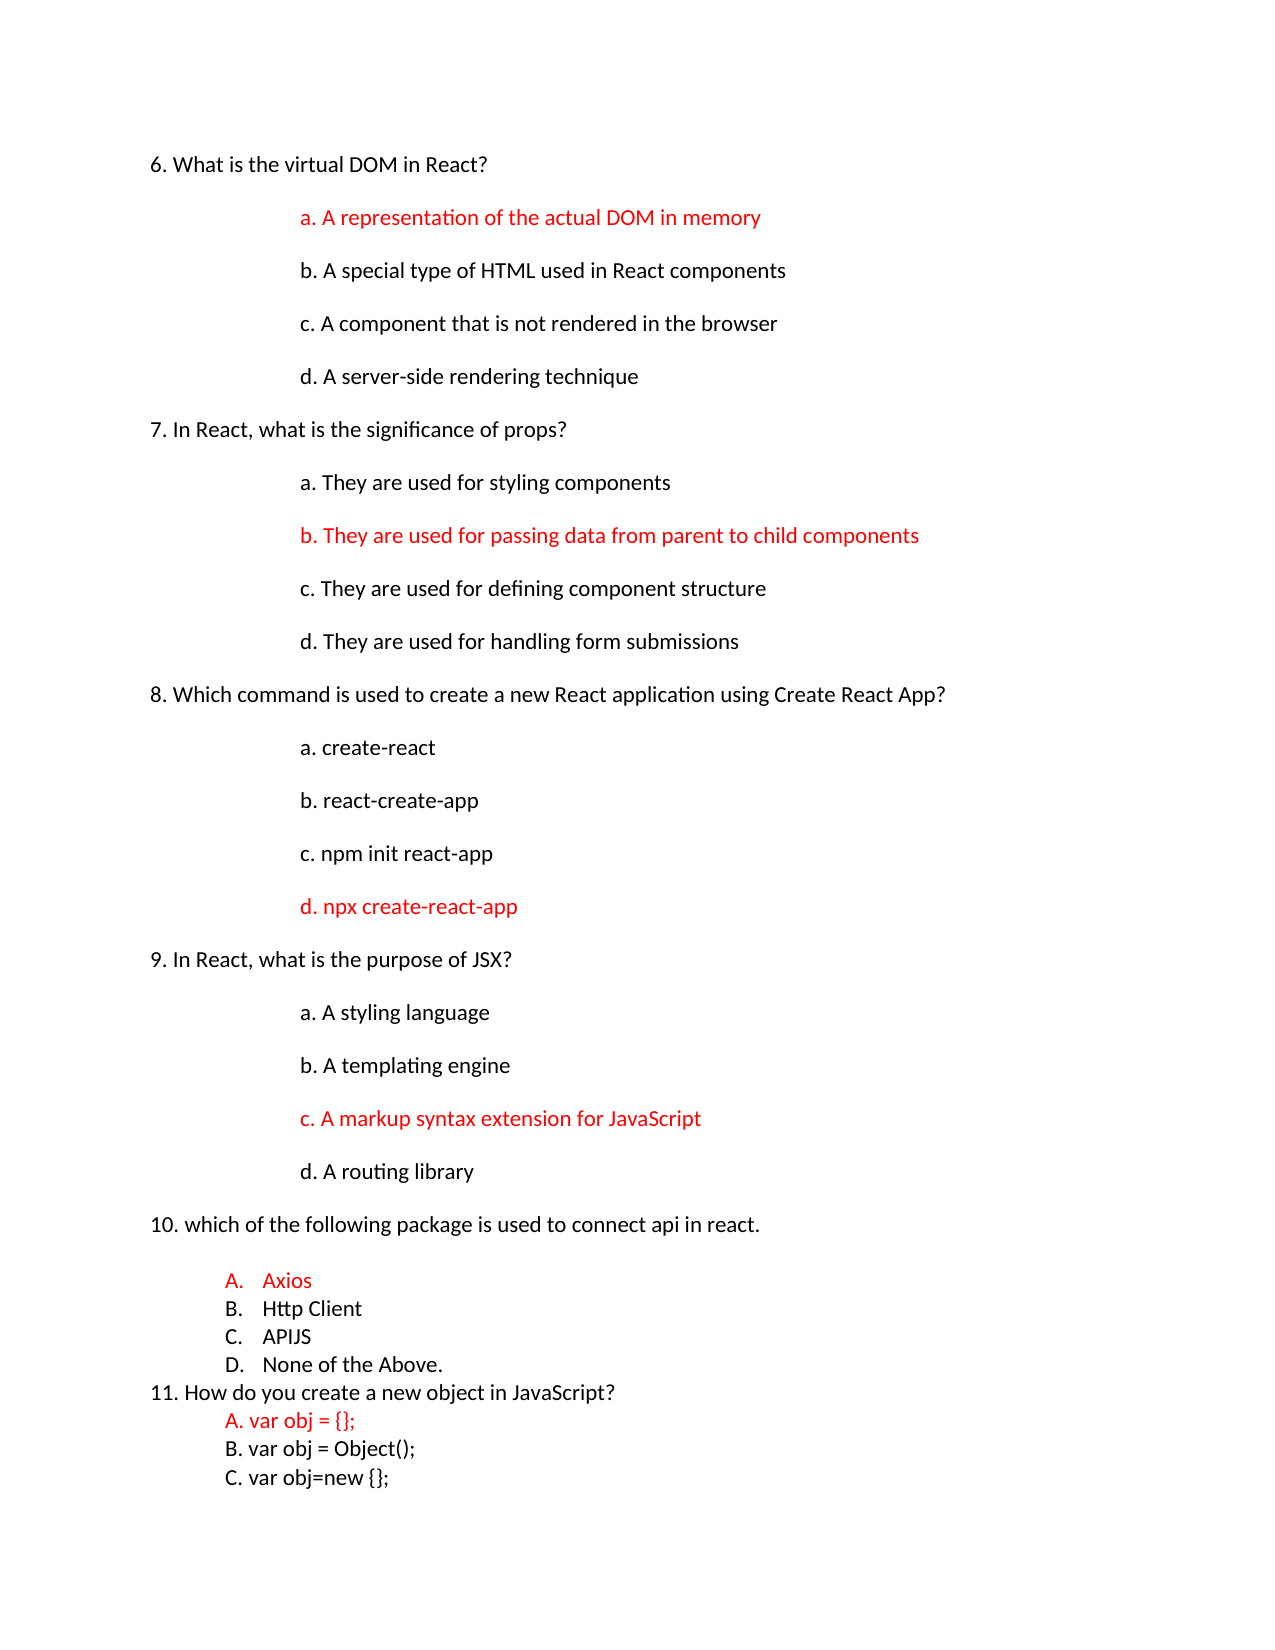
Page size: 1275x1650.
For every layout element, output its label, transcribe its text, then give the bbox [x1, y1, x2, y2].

text c. A component that is not rendered in the browser [300, 309, 1125, 337]
text d. A routing library [300, 1157, 1125, 1185]
text b. They are used for passing data from parent to child components [300, 521, 1125, 549]
text 10. which of the following package is used to connect api in react. [150, 1210, 1125, 1238]
text d. A server-side rendering technique [300, 362, 1125, 390]
list Axios [225, 1266, 1125, 1294]
list None of the Above. [225, 1351, 1125, 1378]
text 11. How do you create a new object in JavaScript? [150, 1378, 1125, 1407]
list APIJS [225, 1322, 1125, 1351]
text d. npx create-react-app [300, 892, 1125, 920]
list Http Client [225, 1294, 1125, 1322]
text b. A special type of HTML used in React components [300, 256, 1125, 284]
text A. var obj = {}; [150, 1407, 1125, 1434]
text 8. Which command is used to create a new React application using Create React App? [150, 680, 1125, 708]
text c. A markup syntax extension for JavaScript [300, 1104, 1125, 1132]
text b. A templating engine [300, 1051, 1125, 1079]
text d. They are used for handling form submissions [300, 627, 1125, 655]
text a. They are used for styling components [300, 468, 1125, 496]
text b. react-create-app [300, 786, 1125, 814]
text 7. In React, what is the significance of props? [150, 415, 1125, 443]
text C. var obj=new {}; [150, 1463, 1125, 1491]
text c. They are used for defining component structure [300, 574, 1125, 602]
text a. A representation of the actual DOM in memory [300, 203, 1125, 231]
text B. var obj = Object(); [150, 1434, 1125, 1463]
text a. A styling language [300, 998, 1125, 1026]
text 6. What is the virtual DOM in React? [150, 150, 1125, 178]
text 9. In React, what is the purpose of JSX? [150, 945, 1125, 973]
text a. create-react [300, 733, 1125, 761]
text c. npm init react-app [300, 839, 1125, 867]
